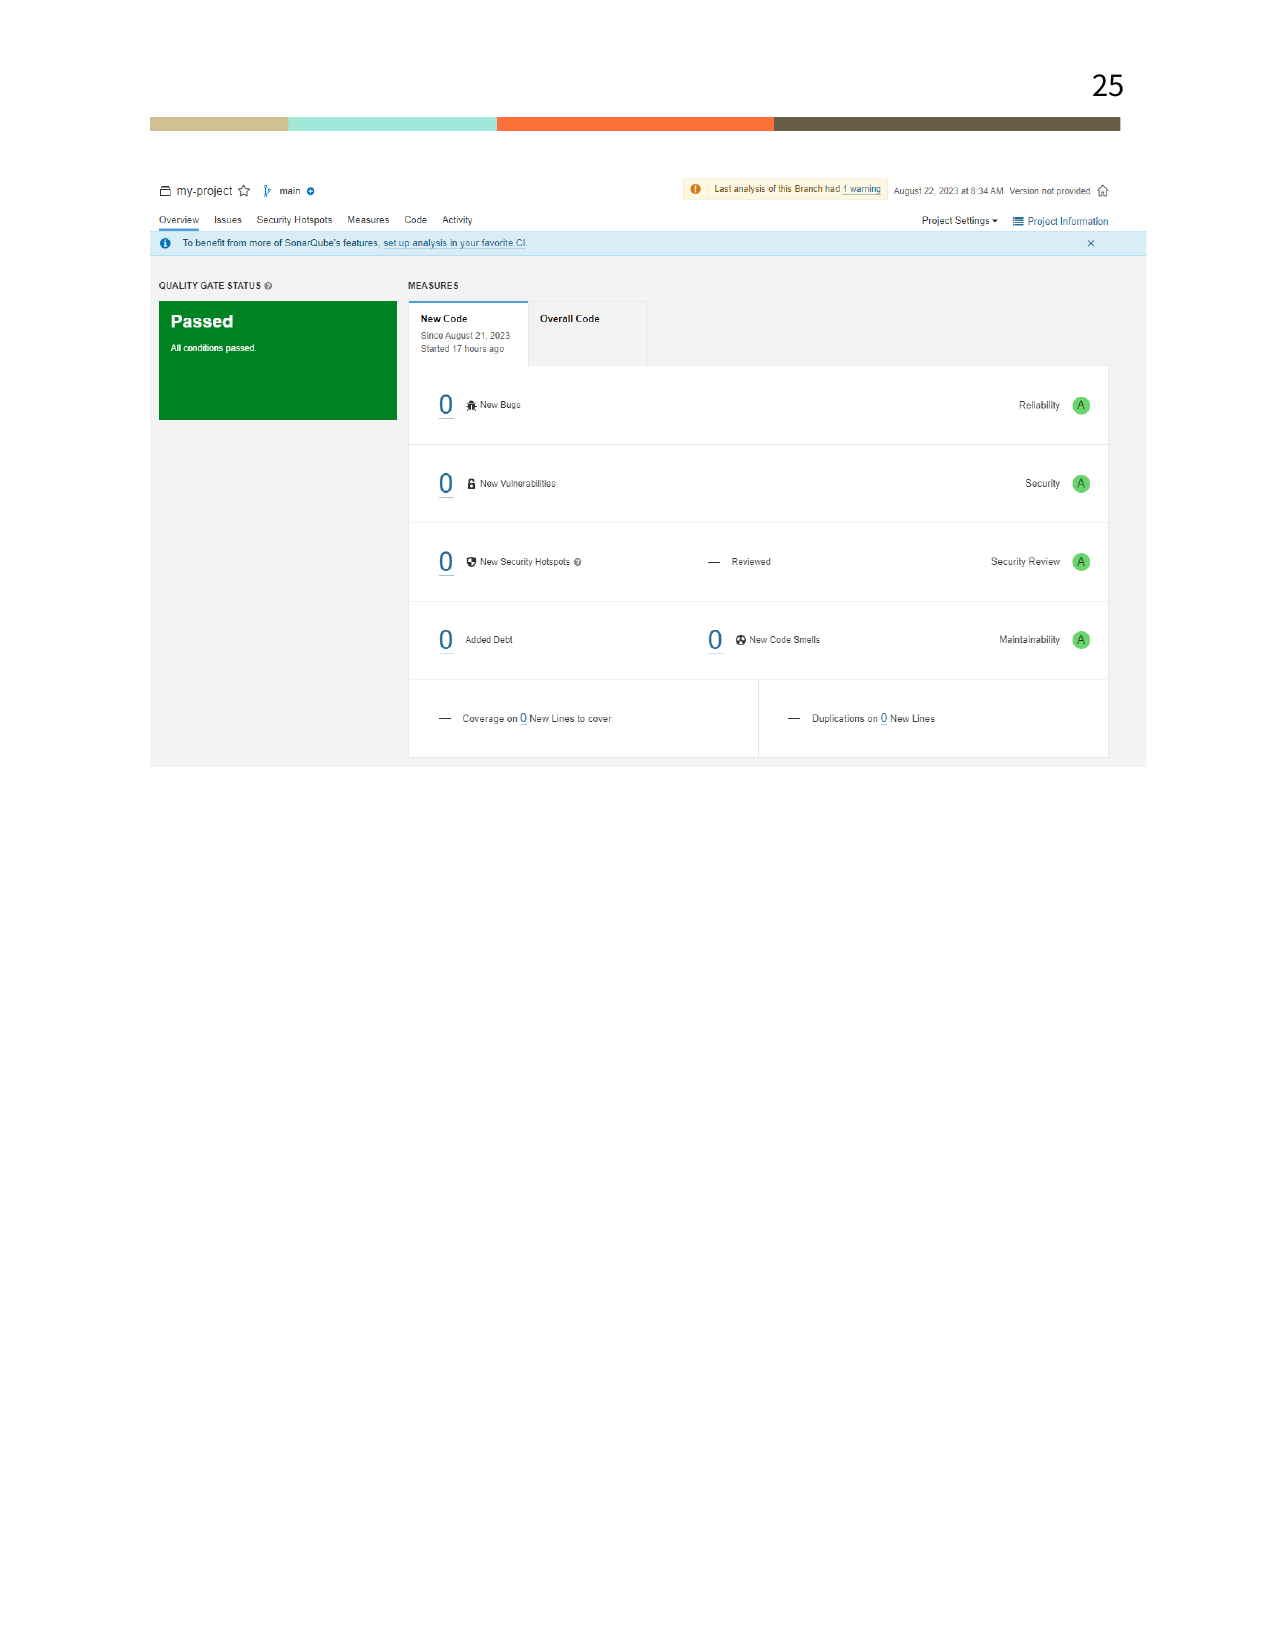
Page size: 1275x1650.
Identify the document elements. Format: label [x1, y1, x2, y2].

picture [150, 117, 1121, 131]
picture [150, 176, 1147, 767]
